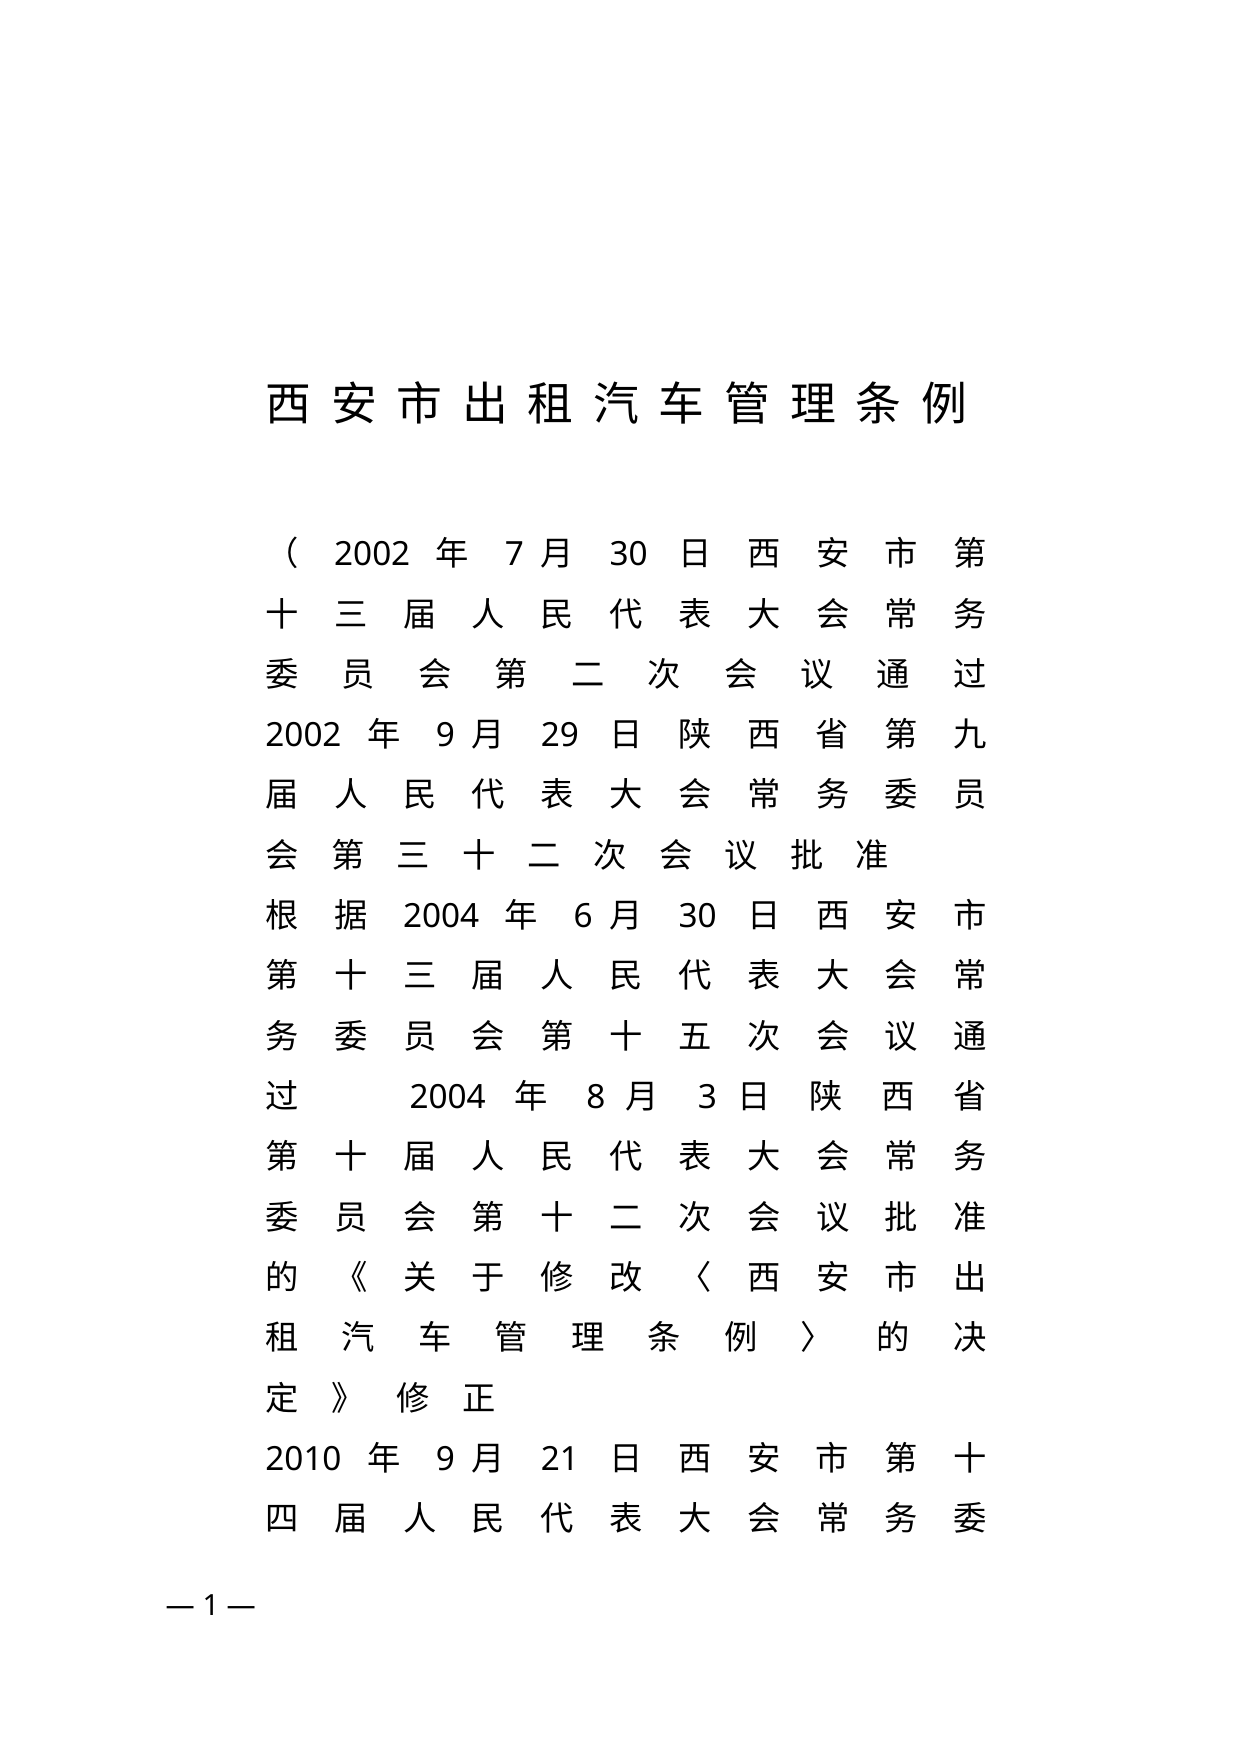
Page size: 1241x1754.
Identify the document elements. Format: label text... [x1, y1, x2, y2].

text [232, 1426, 1019, 1546]
text （2002年7月30日西安市第十三届人民代表大会常务委员会第二次会议通过 2002年9月29日陕西省第九届人民代表大会常务委员会第三十二次会议批准 [232, 521, 1019, 883]
text 西安市出租汽车管理条例 [167, 340, 1085, 461]
text 根据2004年6月30日西安市第十三届人民代表大会常务委员会第十五次会议通过 2004年8月3日陕西省第十届人民代表大会常务委员会第十二次会议批准的《关于修改〈西安市出租汽车管理条例〉的决定》修正 [232, 883, 1019, 1426]
